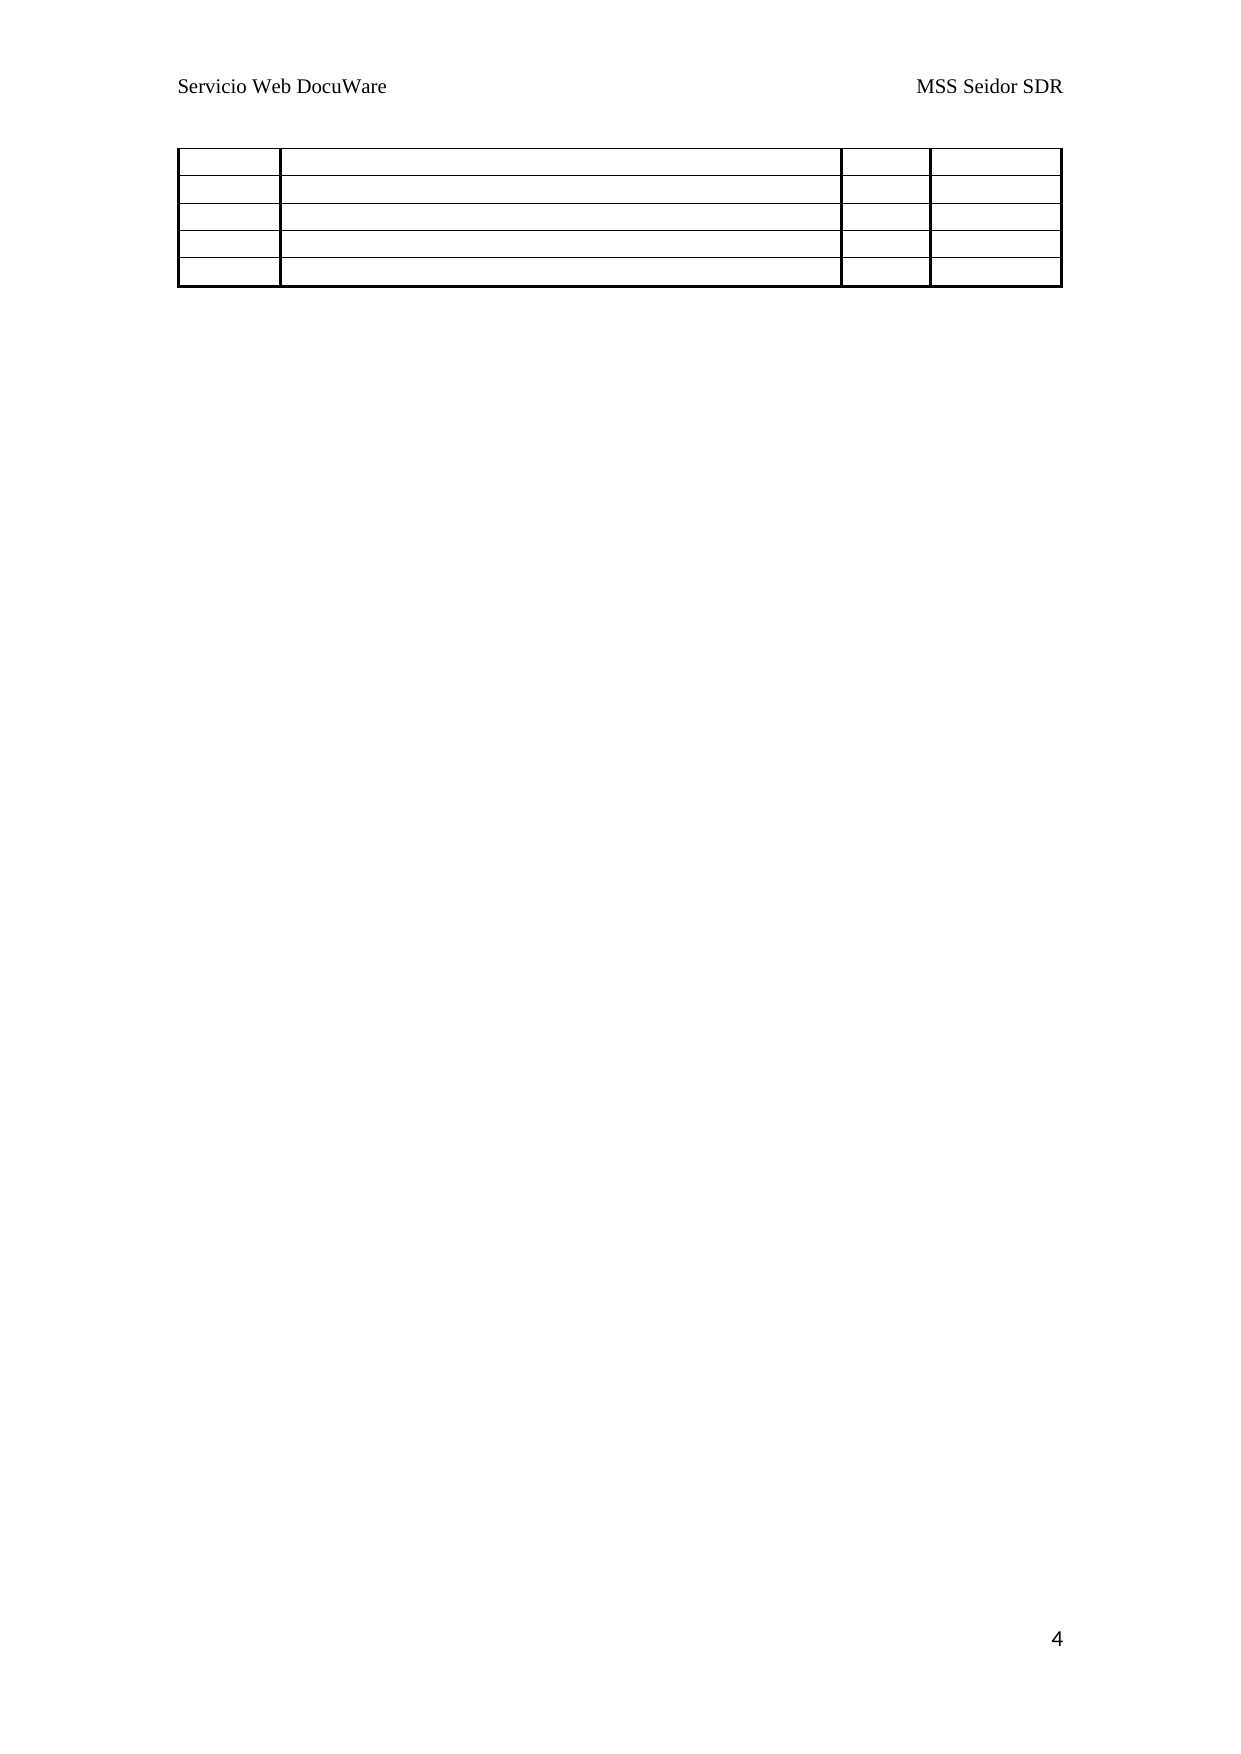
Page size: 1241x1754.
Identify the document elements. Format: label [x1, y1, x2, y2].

table_cell [932, 176, 1060, 202]
table_cell [180, 176, 279, 202]
table_cell [843, 204, 929, 230]
table_cell [843, 149, 929, 175]
table_cell [843, 231, 929, 257]
table_cell [180, 149, 279, 175]
table_cell [282, 149, 840, 175]
table_cell [282, 258, 840, 284]
table_cell [932, 258, 1060, 284]
table_cell [932, 149, 1060, 175]
table_cell [843, 258, 929, 284]
table_cell [282, 176, 840, 202]
table_cell [180, 231, 279, 257]
table_cell [282, 231, 840, 257]
table_cell [932, 204, 1060, 230]
table_cell [843, 176, 929, 202]
table_cell [180, 258, 279, 284]
table_cell [180, 204, 279, 230]
table_cell [282, 204, 840, 230]
table_cell [932, 231, 1060, 257]
